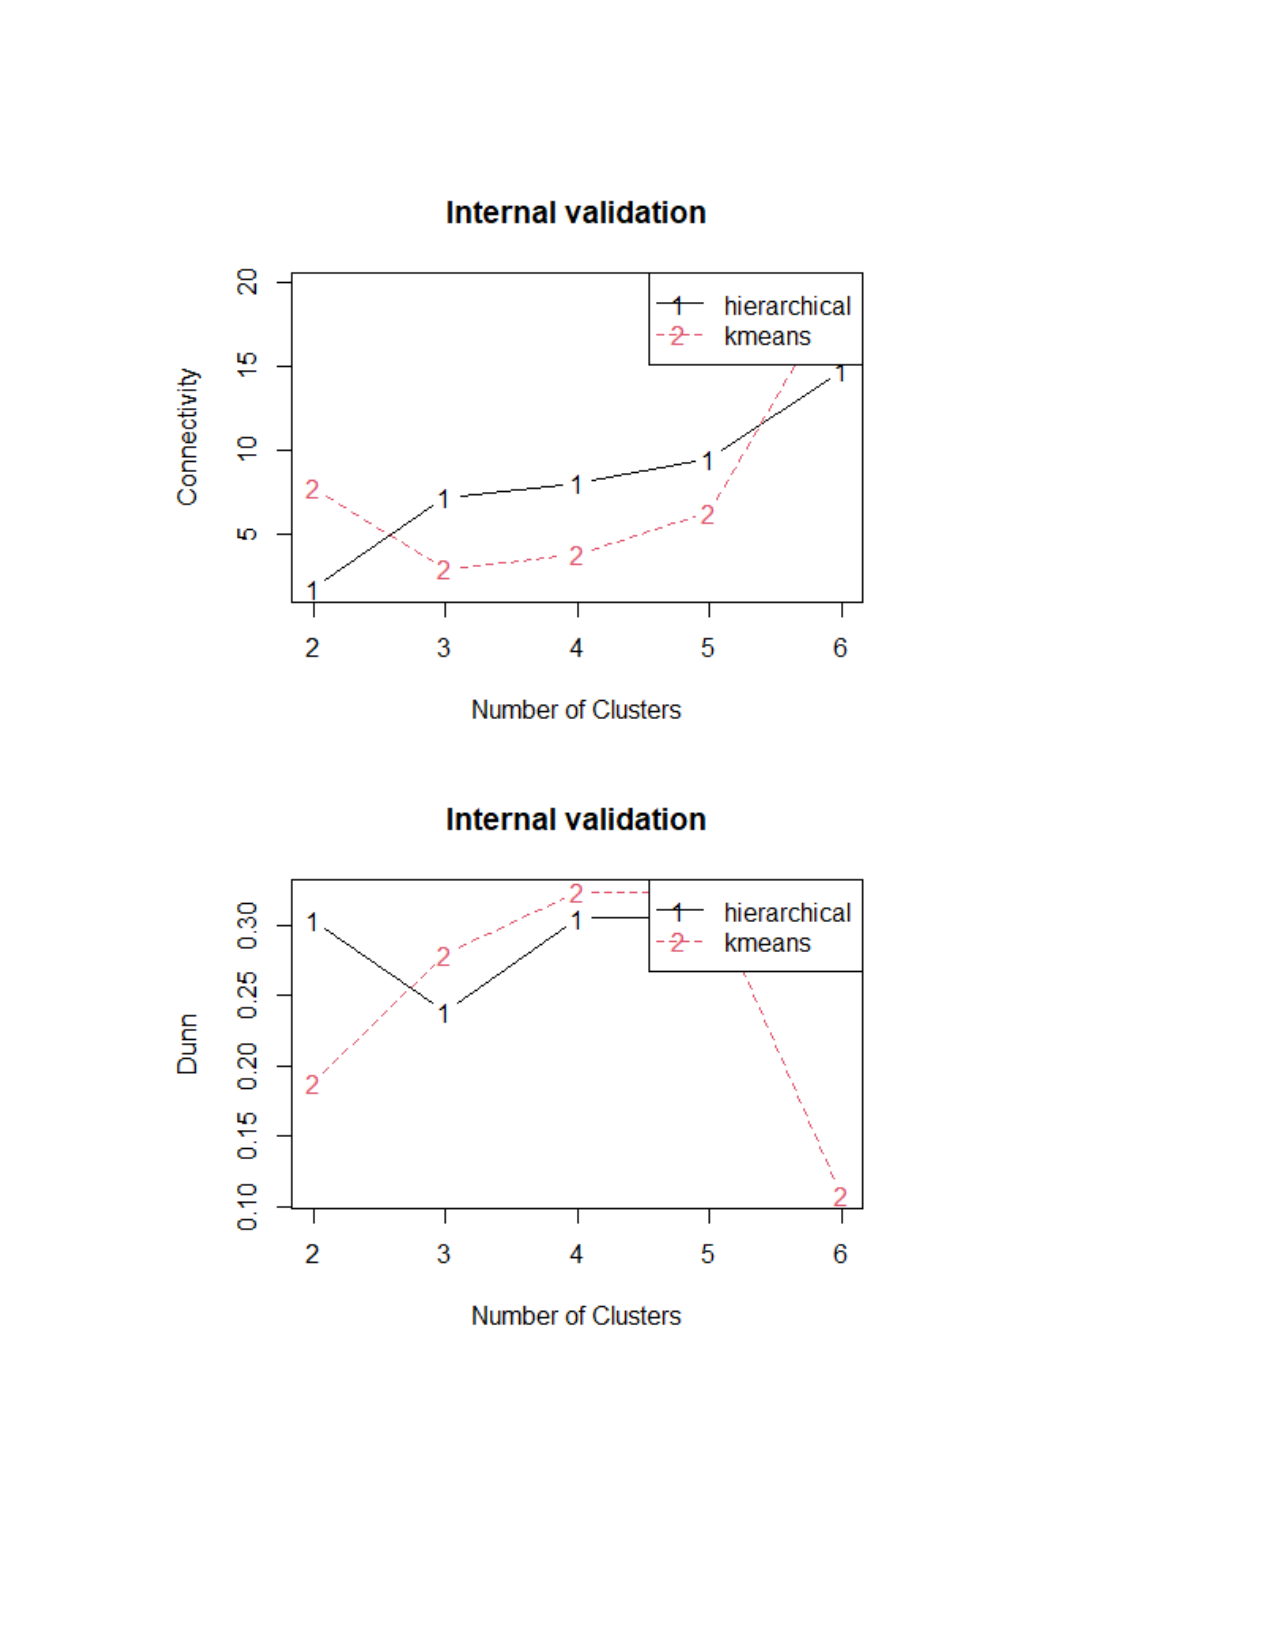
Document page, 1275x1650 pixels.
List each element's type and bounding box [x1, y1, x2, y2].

picture [168, 150, 927, 1363]
